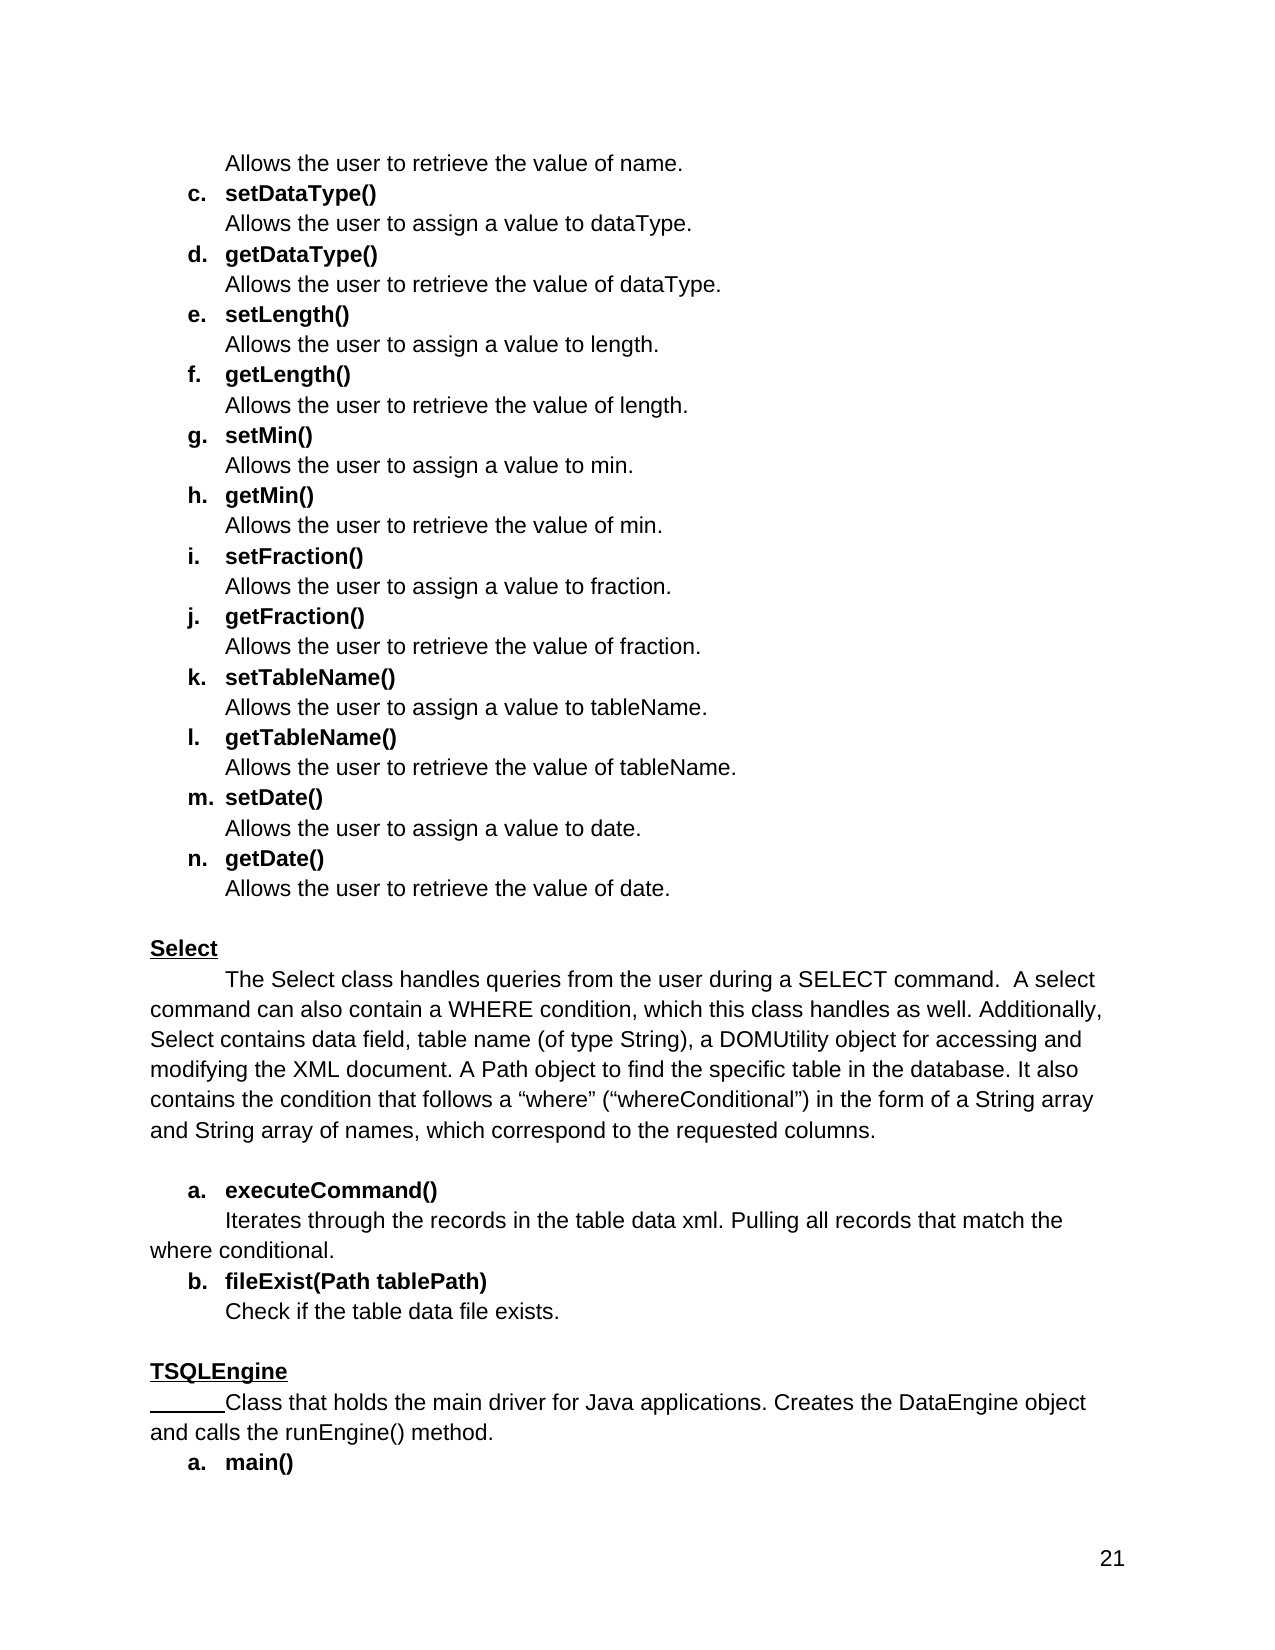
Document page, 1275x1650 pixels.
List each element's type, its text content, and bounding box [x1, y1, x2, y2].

list getTableName() [187, 724, 1125, 750]
text Allows the user to assign a value to dataType. [150, 210, 1125, 237]
list executeCommand() [187, 1177, 1125, 1203]
list getDataType() [187, 241, 1125, 267]
text Allows the user to assign a value to length. [150, 331, 1125, 358]
list setDate() [187, 784, 1125, 811]
text Allows the user to retrieve the value of name. [150, 150, 1125, 176]
list setDataType() [187, 180, 1125, 207]
text Allows the user to assign a value to date. [150, 814, 1125, 841]
list setLength() [187, 301, 1125, 327]
list setTableName() [187, 663, 1125, 690]
list getFraction() [187, 603, 1125, 629]
text Class that holds the main driver for Java applications. Creates the DataEngine object and calls the runEngine() method. [150, 1388, 1125, 1445]
text Allows the user to assign a value to fraction. [150, 573, 1125, 599]
text Allows the user to assign a value to tableName. [150, 694, 1125, 720]
text Allows the user to retrieve the value of length. [150, 392, 1125, 418]
text Allows the user to retrieve the value of min. [150, 512, 1125, 539]
list setMin() [187, 422, 1125, 448]
text Allows the user to retrieve the value of tableName. [150, 754, 1125, 781]
text TSQLEngine [150, 1358, 1125, 1385]
list main() [187, 1449, 1125, 1475]
list setFraction() [187, 543, 1125, 569]
text Iterates through the records in the table data xml. Pulling all records that match the where conditional. [150, 1207, 1125, 1264]
text The Select class handles queries from the user during a SELECT command. A select command can also contain a WHERE condition, which this class handles as well. Additionally, Select contains data field, table name (of type String), a DOMUtility object for accessing and modifying the XML document. A Path object to find the specific table in the database. It also contains the condition that follows a “where” (“whereConditional”) in the form of a String array and String array of names, which correspond to the requested columns. [150, 966, 1125, 1143]
text Allows the user to retrieve the value of fraction. [150, 633, 1125, 660]
text Allows the user to retrieve the value of date. [150, 875, 1125, 901]
text Check if the table data file exists. [150, 1298, 1125, 1324]
text Select [150, 935, 1125, 962]
text Allows the user to retrieve the value of dataType. [150, 271, 1125, 297]
list getLength() [187, 361, 1125, 388]
list getMin() [187, 482, 1125, 509]
list getDate() [187, 845, 1125, 871]
list fileExist(Path tablePath) [187, 1268, 1125, 1294]
text Allows the user to assign a value to min. [150, 452, 1125, 478]
